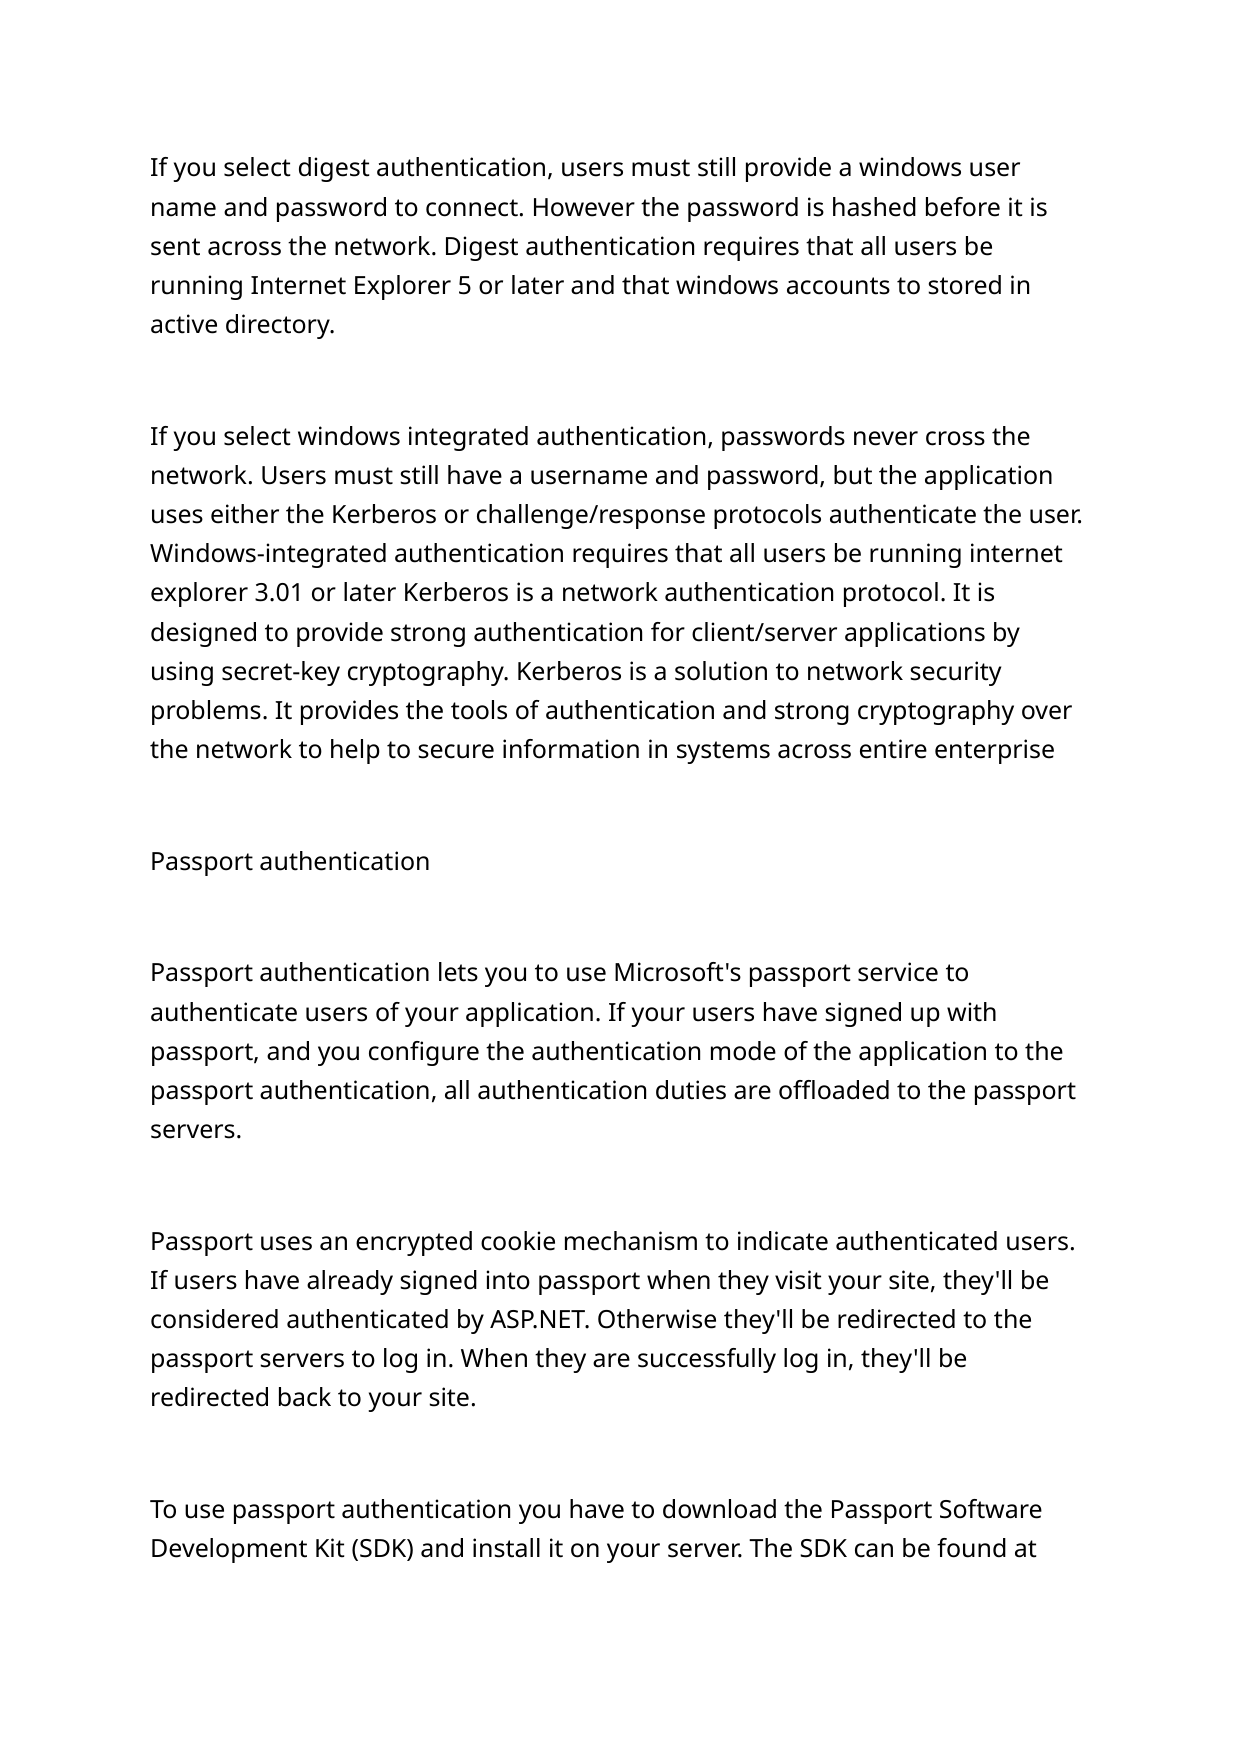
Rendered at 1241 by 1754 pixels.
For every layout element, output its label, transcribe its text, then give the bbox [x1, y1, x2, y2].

text Passport authentication [150, 843, 1090, 877]
text If you select digest authentication, users must still provide a windows user name and password to connect. However the password is hashed before it is sent across the network. Digest authentication requires that all users be running Internet Explorer 5 or later and that windows accounts to stored in active directory. [150, 150, 1090, 341]
text Passport authentication lets you to use Microsoft's passport service to authenticate users of your application. If your users have signed up with passport, and you configure the authentication mode of the application to the passport authentication, all authentication duties are offloaded to the passport servers. [150, 955, 1090, 1146]
text If you select windows integrated authentication, passwords never cross the network. Users must still have a username and password, but the application uses either the Kerberos or challenge/response protocols authenticate the user. Windows-integrated authentication requires that all users be running internet explorer 3.01 or later Kerberos is a network authentication protocol. It is designed to provide strong authentication for client/server applications by using secret-key cryptography. Kerberos is a solution to network security problems. It provides the tools of authentication and strong cryptography over the network to help to secure information in systems across entire enterprise [150, 418, 1090, 766]
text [150, 1492, 1090, 1565]
text Passport uses an encrypted cookie mechanism to indicate authenticated users. If users have already signed into passport when they visit your site, they'll be considered authenticated by ASP.NET. Otherwise they'll be redirected to the passport servers to log in. When they are successfully log in, they'll be redirected back to your site. [150, 1223, 1090, 1414]
